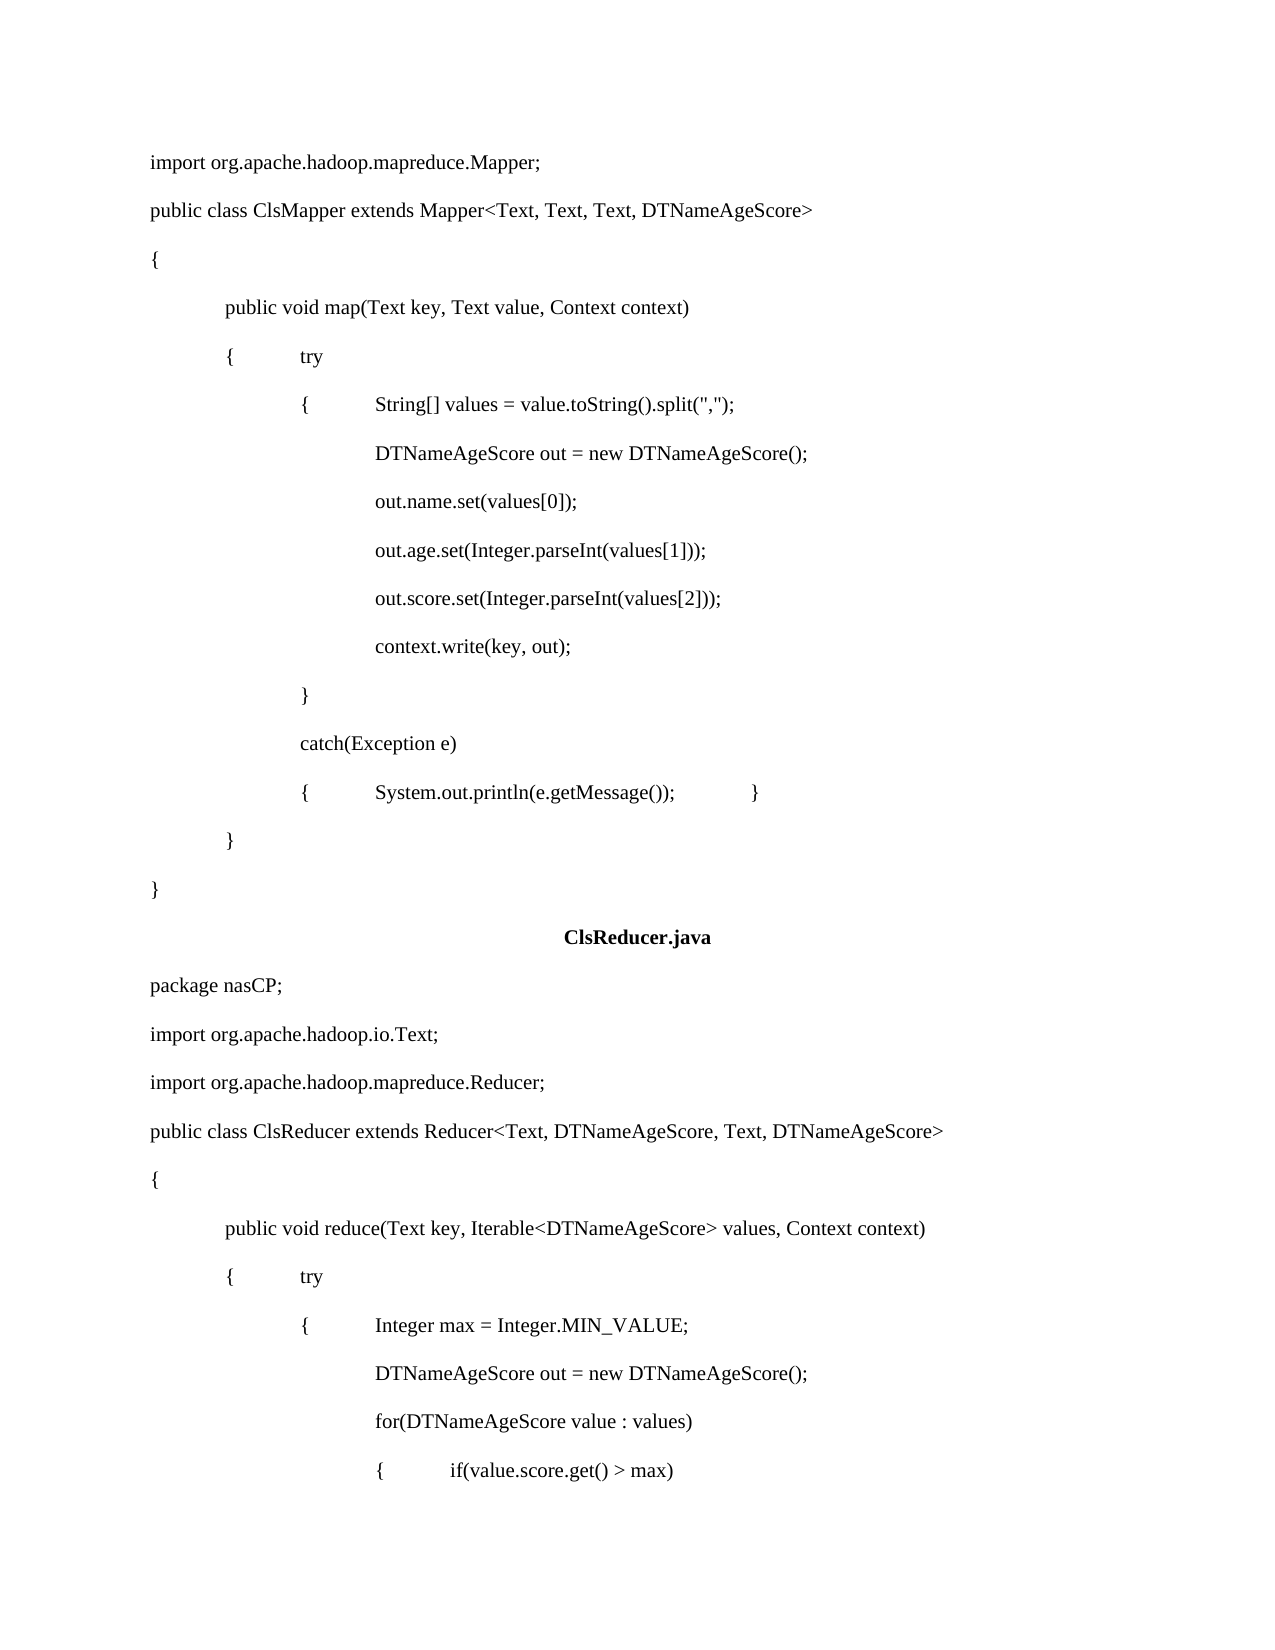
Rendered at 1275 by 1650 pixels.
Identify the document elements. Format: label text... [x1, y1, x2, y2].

text } [150, 683, 1125, 707]
text out.age.set(Integer.parseInt(values[1])); [150, 537, 1125, 562]
text context.write(key, out); [150, 634, 1125, 658]
text DTNameAgeScore out = new DTNameAgeScore(); [150, 441, 1125, 465]
text for(DTNameAgeScore value : values) [150, 1409, 1125, 1433]
text public class ClsMapper extends Mapper<Text, Text, Text, DTNameAgeScore> [150, 198, 1125, 222]
text out.score.set(Integer.parseInt(values[2])); [150, 586, 1125, 610]
text { if(value.score.get() > max) [150, 1458, 1125, 1482]
text import org.apache.hadoop.mapreduce.Mapper; [150, 150, 1125, 174]
text ClsReducer.java [150, 925, 1125, 949]
text public void map(Text key, Text value, Context context) [150, 295, 1125, 319]
text import org.apache.hadoop.mapreduce.Reducer; [150, 1070, 1125, 1094]
text { String[] values = value.toString().split(","); [150, 392, 1125, 416]
text { [150, 247, 1125, 271]
text { try [150, 344, 1125, 368]
text public class ClsReducer extends Reducer<Text, DTNameAgeScore, Text, DTNameAgeScore> [150, 1119, 1125, 1143]
text { [150, 1167, 1125, 1191]
text { Integer max = Integer.MIN_VALUE; [150, 1312, 1125, 1337]
text catch(Exception e) [150, 731, 1125, 755]
text public void reduce(Text key, Iterable<DTNameAgeScore> values, Context context) [150, 1216, 1125, 1240]
text import org.apache.hadoop.io.Text; [150, 1022, 1125, 1046]
text } [150, 877, 1125, 901]
text out.name.set(values[0]); [150, 489, 1125, 513]
text DTNameAgeScore out = new DTNameAgeScore(); [150, 1361, 1125, 1385]
text package nasCP; [150, 973, 1125, 997]
text { try [150, 1264, 1125, 1288]
text { System.out.println(e.getMessage()); } [150, 780, 1125, 804]
text } [150, 828, 1125, 852]
